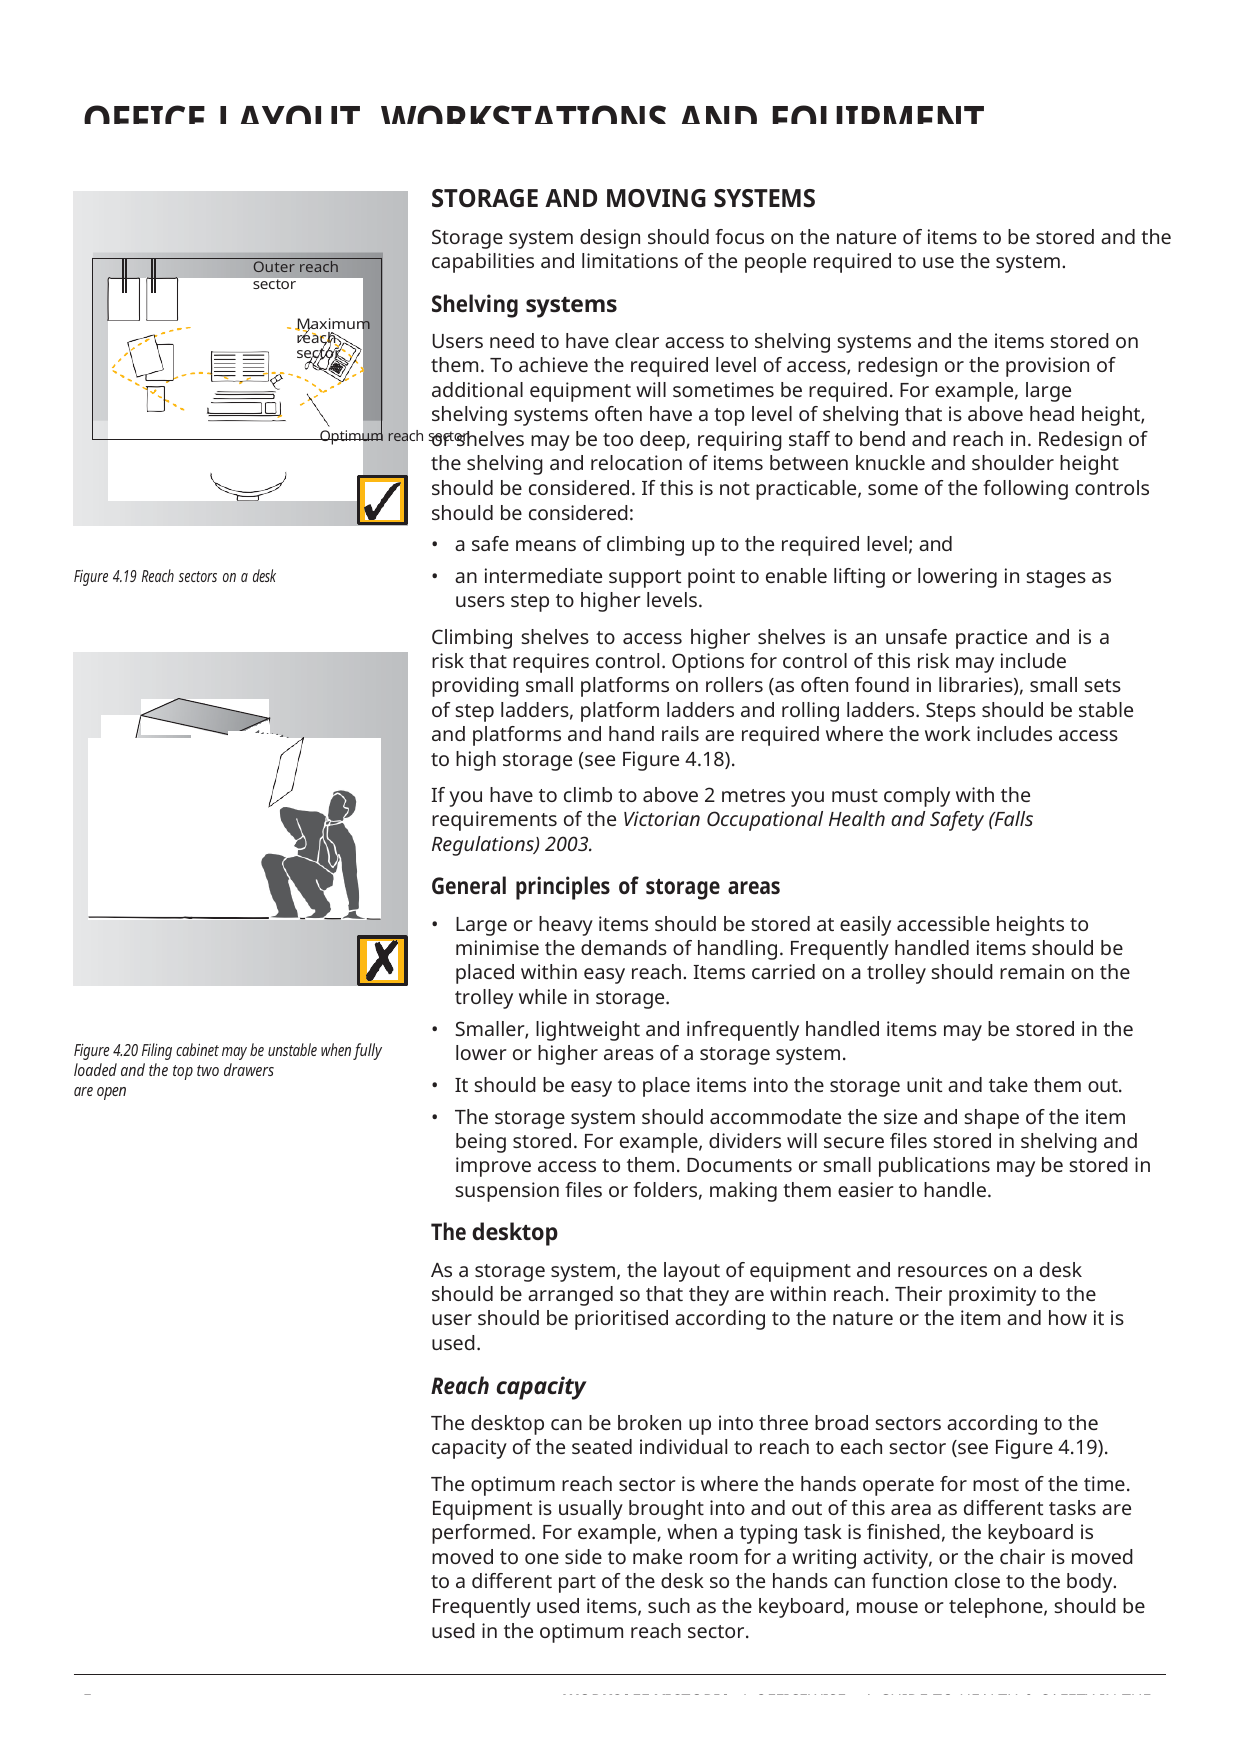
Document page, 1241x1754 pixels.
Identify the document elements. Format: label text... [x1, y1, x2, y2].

picture [73, 191, 408, 526]
text are open [73, 1082, 394, 1101]
text The optimum reach sector is where the hands operate for most of the time. Equipment is usually brought into and out of this area as different tasks are performed. For example, when a typing task is finished, the keyboard is moved to one side to make room for a writing activity, or the chair is moved to a different part of the desk so the hands can function close to the body. Frequently used items, such as the keyboard, mouse or telephone, should be used in the optimum reach sector. [431, 1472, 1153, 1644]
list Smaller, lightweight and infrequently handled items may be stored in the lower or higher areas of a storage system. [431, 1017, 1154, 1066]
list a safe means of climbing up to the required level; and [431, 531, 1221, 557]
table_header [93, 259, 122, 293]
picture [366, 940, 398, 981]
subtitle Reach capacity [431, 1369, 1221, 1401]
subtitle General principles of storage areas [431, 870, 1221, 901]
list an intermediate support point to enable lifting or lowering in stages as users step to higher levels. [431, 564, 1131, 613]
text Users need to have clear access to shelving systems and the items stored on them. To achieve the required level of access, redesign or the provision of additional equipment will sometimes be required. For example, large shelving systems often have a top level of shelving that is above head height, or shelves may be too deep, requiring staff to bend and reach in. Redesign of the shelving and relocation of items between knuckle and shoulder height should be considered. If this is not practicable, some of the following controls should be considered: [431, 329, 1151, 526]
picture [73, 652, 408, 986]
table_header Outer reach sector [156, 259, 381, 293]
subtitle STORAGE AND MOVING SYSTEMS [431, 181, 1221, 215]
text Figure 4.20 Filing cabinet may be unstable when fully loaded and the top two drawers [73, 1040, 394, 1082]
table_header [127, 259, 151, 293]
text If you have to climb to above 2 metres you must comply with the requirements of the Victorian Occupational Health and Safety (Falls Regulations) 2003. [431, 783, 1140, 857]
picture [364, 482, 401, 520]
subtitle Shelving systems [431, 288, 1221, 319]
list It should be easy to place items into the storage unit and take them out. [431, 1071, 1221, 1098]
subtitle The desktop [431, 1216, 1221, 1247]
list Large or heavy items should be stored at easily accessible heights to minimise the demands of handling. Frequently handled items should be placed within easy reach. Items carried on a trolley should remain on the trolley while in storage. [431, 912, 1152, 1010]
table_cell Maximum reach sector [93, 293, 381, 439]
text Figure 4.19 Reach sectors on a desk [73, 564, 394, 587]
list The storage system should accommodate the size and shape of the item being stored. For example, dividers will secure files stored in shelving and improve access to them. Documents or small publications may be stored in suspension files or folders, making them easier to handle. [431, 1105, 1157, 1203]
text Storage system design should focus on the nature of items to be stored and the capabilities and limitations of the people required to use the system. [431, 225, 1221, 274]
text Climbing shelves to access higher shelves is an unsafe practice and is a risk that requires control. Options for control of this risk may include providing small platforms on rollers (as often found in libraries), small sets of step ladders, platform ladders and rolling ladders. Steps should be stable and platforms and hand rails are required where the work includes access to high storage (see Figure 4.18). [431, 625, 1140, 772]
text As a storage system, the layout of equipment and resources on a desk should be arranged so that they are within reach. Their proximity to the user should be prioritised according to the nature or the item and how it is used. [431, 1258, 1134, 1356]
text The desktop can be broken up into three broad sectors according to the capacity of the seated individual to reach to each sector (see Figure 4.19). [431, 1411, 1153, 1460]
